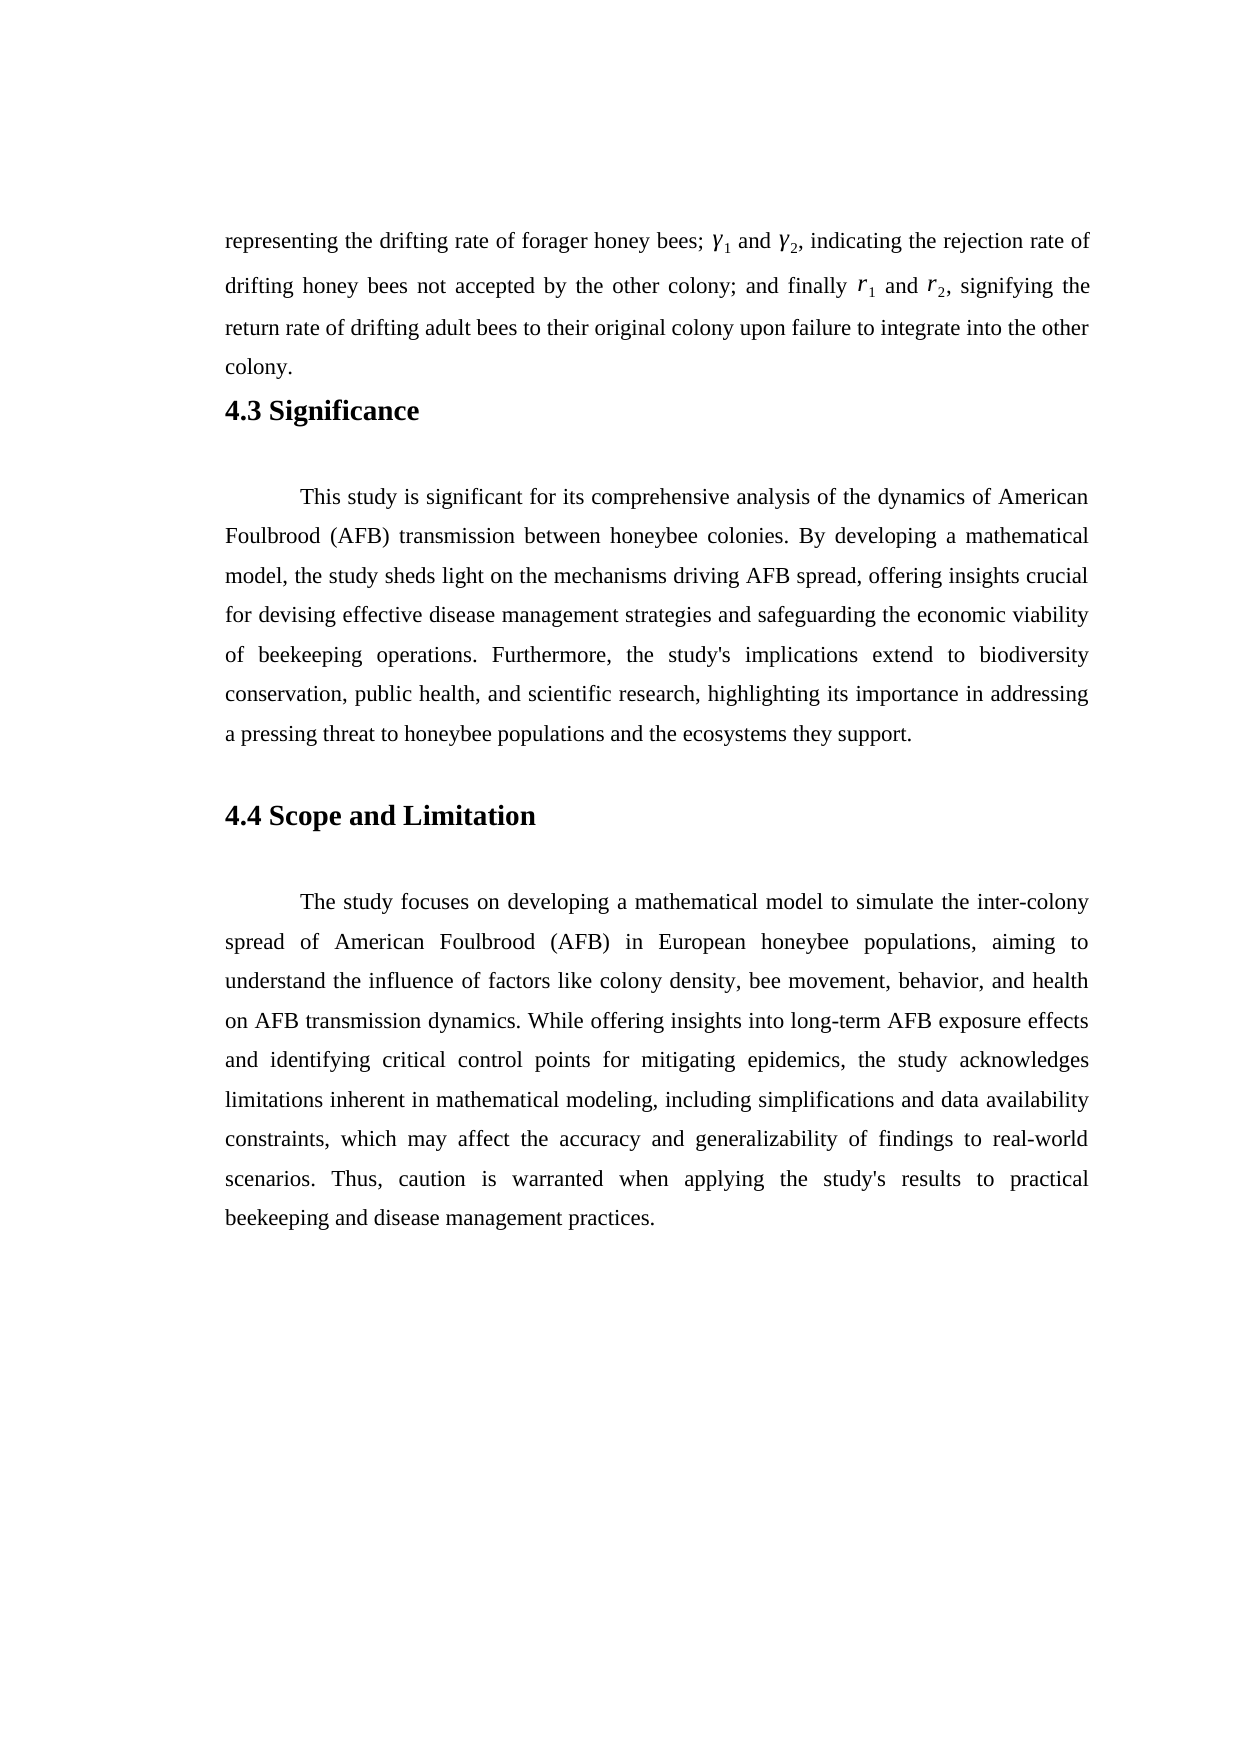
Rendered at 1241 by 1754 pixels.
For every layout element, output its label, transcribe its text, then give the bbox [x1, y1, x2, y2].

text 4.3 Significance [225, 393, 1090, 426]
text 4.4 Scope and Limitation [225, 798, 1090, 832]
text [225, 225, 1090, 380]
text This study is significant for its comprehensive analysis of the dynamics of American Foulbrood (AFB) transmission between honeybee colonies. By developing a mathematical model, the study sheds light on the mechanisms driving AFB spread, offering insights crucial for devising effective disease management strategies and safeguarding the economic viability of beekeeping operations. Furthermore, the study's implications extend to biodiversity conservation, public health, and scientific research, highlighting its importance in addressing a pressing threat to honeybee populations and the ecosystems they support. [225, 483, 1090, 746]
text The study focuses on developing a mathematical model to simulate the inter-colony spread of American Foulbrood (AFB) in European honeybee populations, aiming to understand the influence of factors like colony density, bee movement, behavior, and health on AFB transmission dynamics. While offering insights into long-term AFB exposure effects and identifying critical control points for mitigating epidemics, the study acknowledges limitations inherent in mathematical modeling, including simplifications and data availability constraints, which may affect the accuracy and generalizability of findings to real-world scenarios. Thus, caution is warranted when applying the study's results to practical beekeeping and disease management practices. [225, 888, 1090, 1231]
